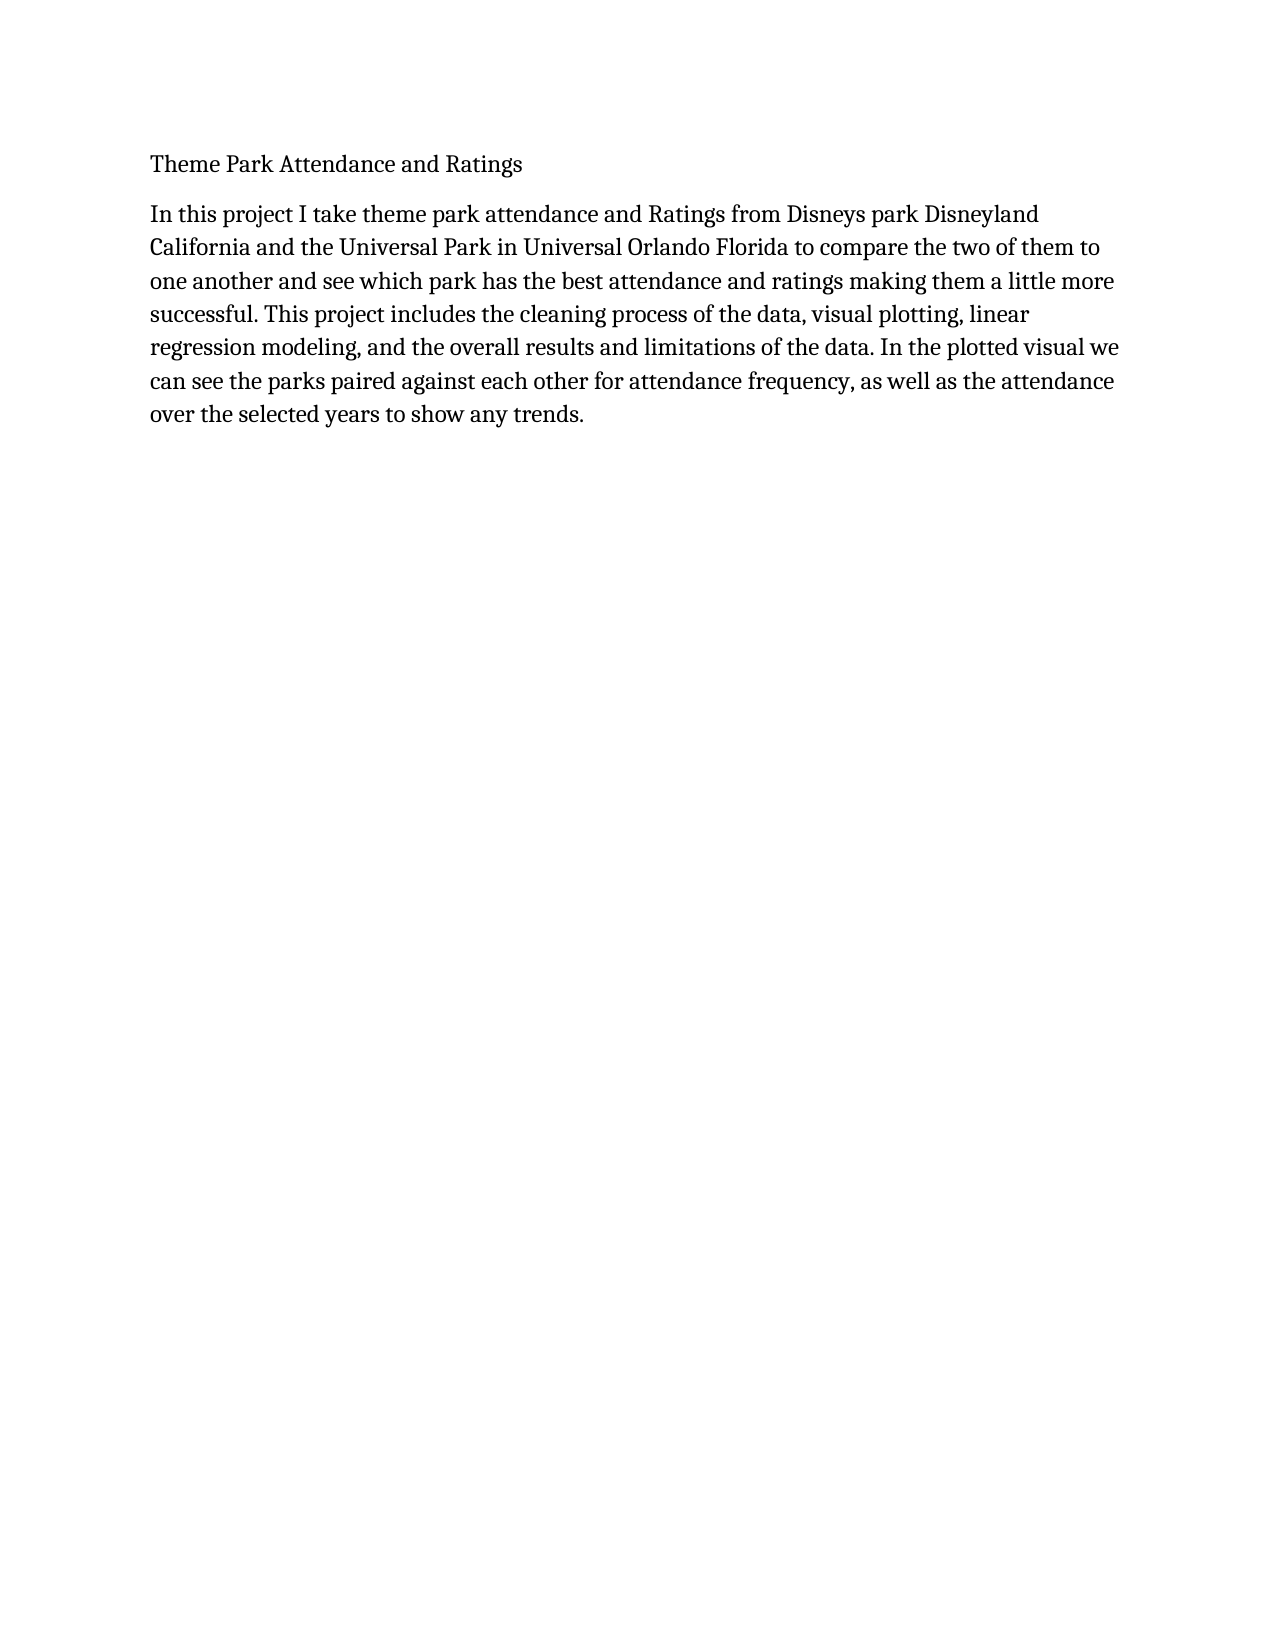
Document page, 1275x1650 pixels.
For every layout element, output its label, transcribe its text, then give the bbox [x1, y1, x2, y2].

text Theme Park Attendance and Ratings [150, 150, 1125, 179]
text In this project I take theme park attendance and Ratings from Disneys park Disneyland California and the Universal Park in Universal Orlando Florida to compare the two of them to one another and see which park has the best attendance and ratings making them a little more successful. This project includes the cleaning process of the data, visual plotting, linear regression modeling, and the overall results and limitations of the data. In the plotted visual we can see the parks paired against each other for attendance frequency, as well as the attendance over the selected years to show any trends. [150, 200, 1125, 429]
